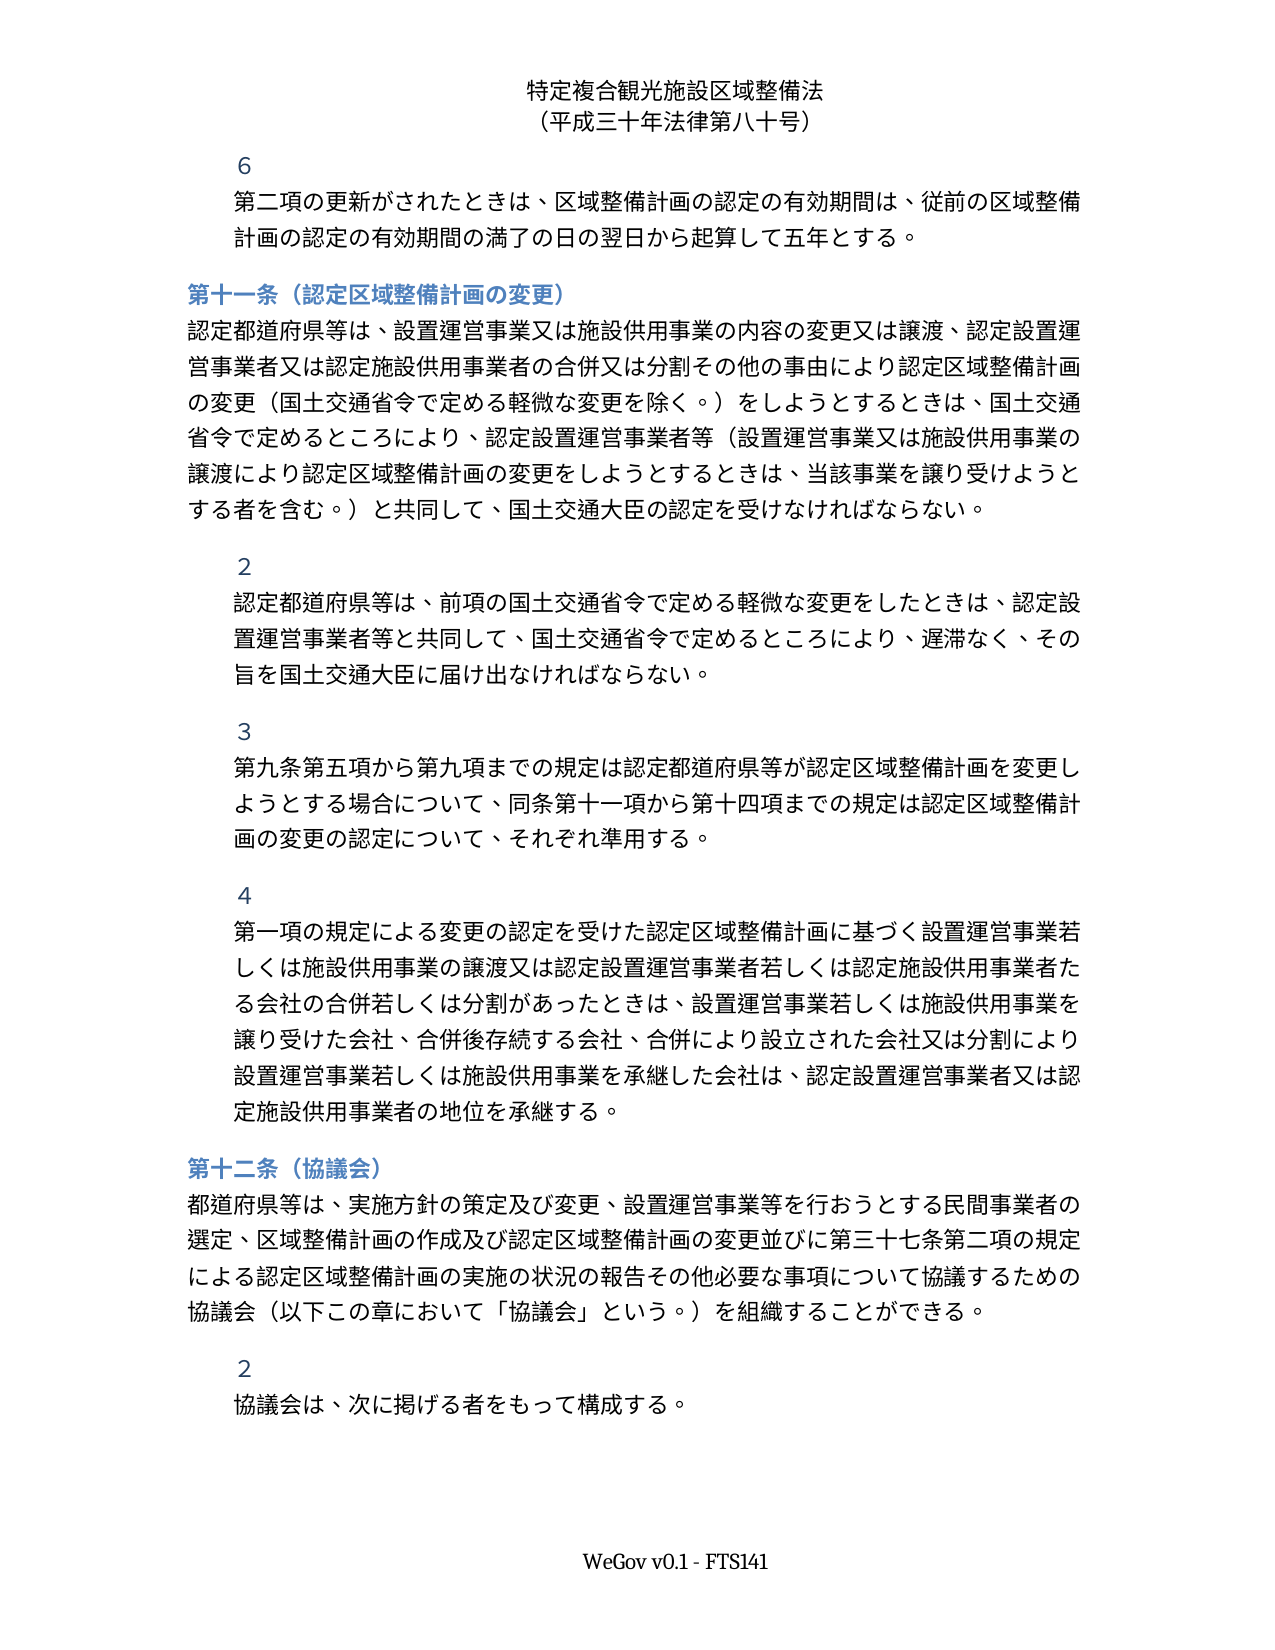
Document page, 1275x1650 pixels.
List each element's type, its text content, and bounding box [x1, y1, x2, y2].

text 認定都道府県等は、設置運営事業又は施設供用事業の内容の変更又は譲渡、認定設置運営事業者又は認定施設供用事業者の合併又は分割その他の事由により認定区域整備計画の変更（国土交通省令で定める軽微な変更を除く。）をしようとするときは、国土交通省令で定めるところにより、認定設置運営事業者等（設置運営事業又は施設供用事業の譲渡により認定区域整備計画の変更をしようとするときは、当該事業を譲り受けようとする者を含む。）と共同して、国土交通大臣の認定を受けなければならない。 [187, 314, 1087, 526]
subtitle 第十一条（認定区域整備計画の変更） [187, 279, 1087, 310]
subtitle ６ [233, 150, 1087, 181]
subtitle 第十二条（協議会） [187, 1153, 1087, 1184]
text 第一項の規定による変更の認定を受けた認定区域整備計画に基づく設置運営事業若しくは施設供用事業の譲渡又は認定設置運営事業者若しくは認定施設供用事業者たる会社の合併若しくは分割があったときは、設置運営事業若しくは施設供用事業を譲り受けた会社、合併後存続する会社、合併により設立された会社又は分割により設置運営事業若しくは施設供用事業を承継した会社は、認定設置運営事業者又は認定施設供用事業者の地位を承継する。 [233, 916, 1087, 1127]
text 認定都道府県等は、前項の国土交通省令で定める軽微な変更をしたときは、認定設置運営事業者等と共同して、国土交通省令で定めるところにより、遅滞なく、その旨を国土交通大臣に届け出なければならない。 [233, 587, 1087, 690]
subtitle ２ [233, 1353, 1087, 1384]
text 協議会は、次に掲げる者をもって構成する。 [233, 1389, 1087, 1420]
text 第九条第五項から第九項までの規定は認定都道府県等が認定区域整備計画を変更しようとする場合について、同条第十一項から第十四項までの規定は認定区域整備計画の変更の認定について、それぞれ準用する。 [233, 752, 1087, 855]
subtitle ３ [233, 716, 1087, 747]
subtitle ４ [233, 880, 1087, 911]
text 都道府県等は、実施方針の策定及び変更、設置運営事業等を行おうとする民間事業者の選定、区域整備計画の作成及び認定区域整備計画の変更並びに第三十七条第二項の規定による認定区域整備計画の実施の状況の報告その他必要な事項について協議するための協議会（以下この章において「協議会」という。）を組織することができる。 [187, 1188, 1087, 1328]
subtitle ２ [233, 551, 1087, 582]
text 第二項の更新がされたときは、区域整備計画の認定の有効期間は、従前の区域整備計画の認定の有効期間の満了の日の翌日から起算して五年とする。 [233, 186, 1087, 253]
